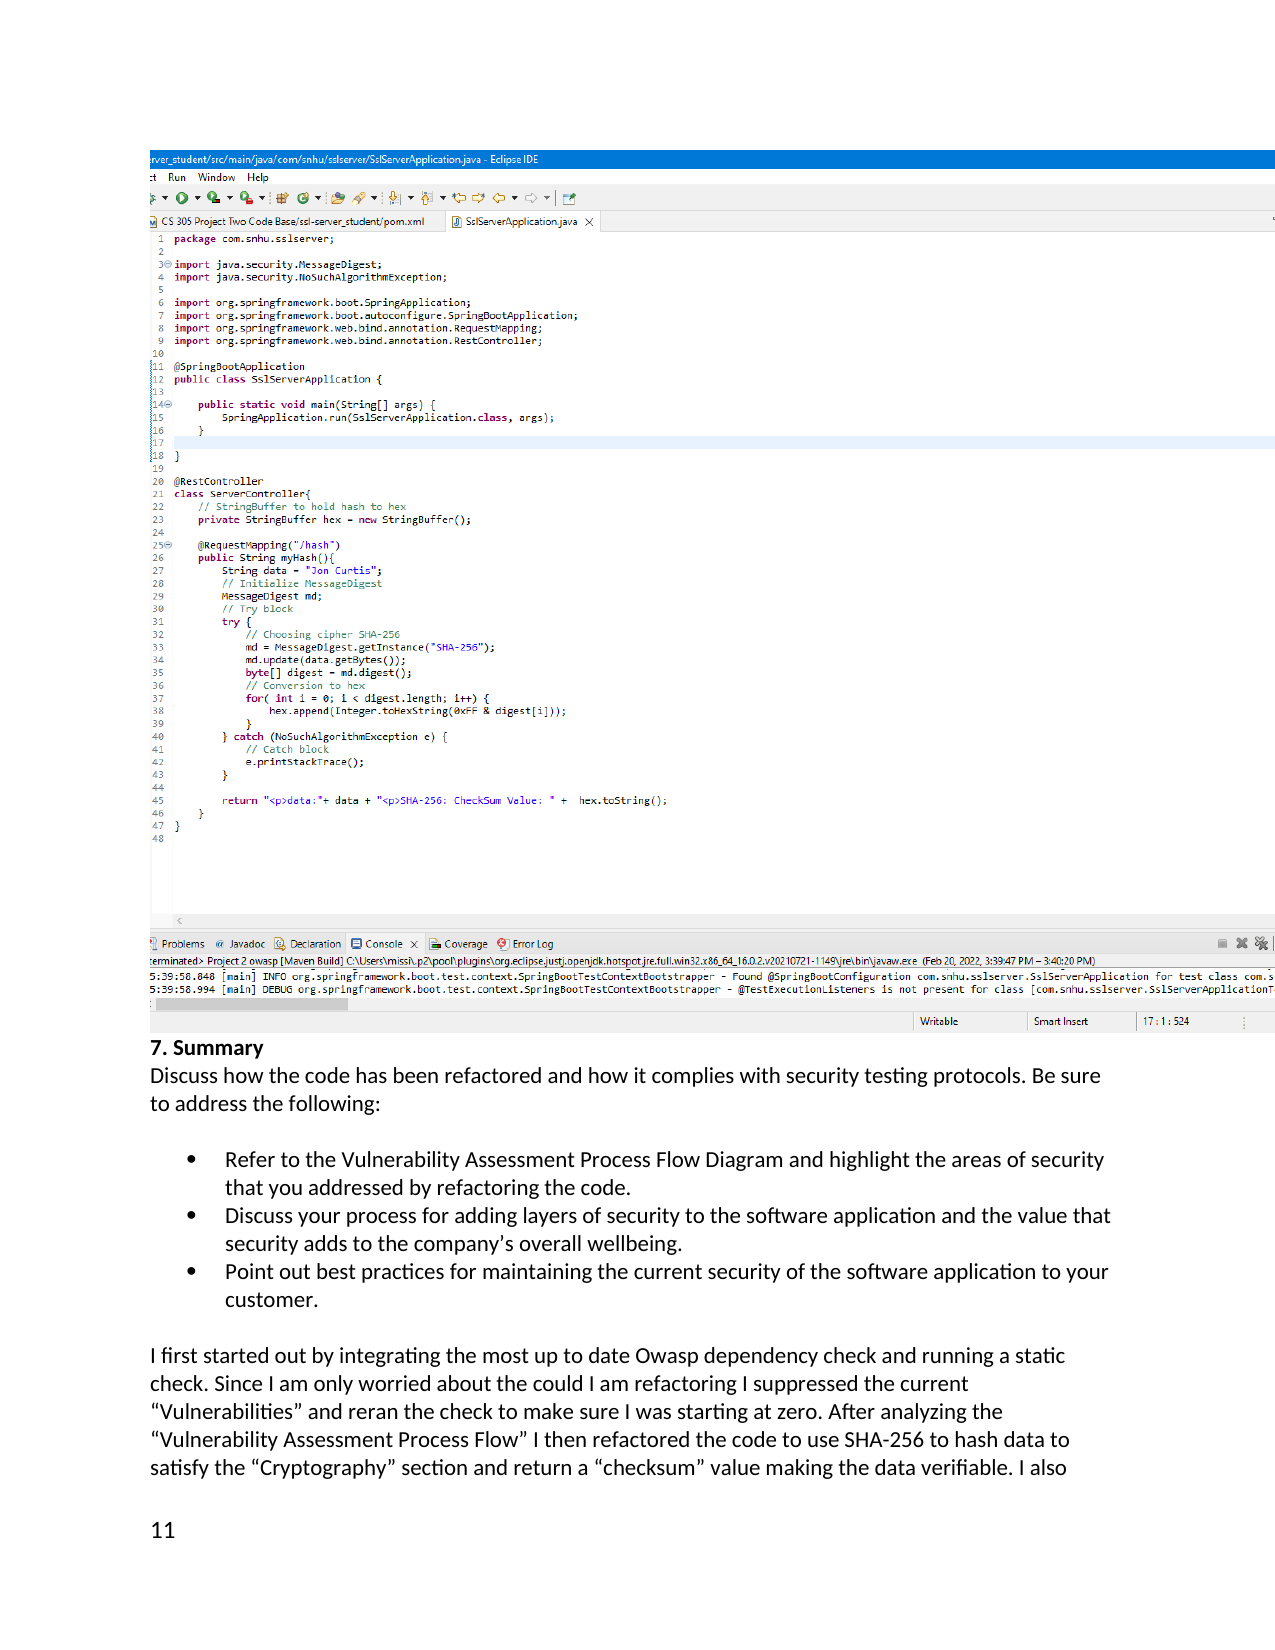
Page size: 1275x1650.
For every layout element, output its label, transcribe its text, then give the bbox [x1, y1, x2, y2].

list Point out best practices for maintaining the current security of the software application to your customer. [187, 1257, 1125, 1313]
text Discuss how the code has been refactored and how it complies with security testing protocols. Be sure to address the following: [150, 1061, 1125, 1117]
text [150, 1341, 1125, 1481]
picture [150, 150, 1275, 1033]
list Refer to the Vulnerability Assessment Process Flow Diagram and highlight the areas of security that you addressed by refactoring the code. [187, 1145, 1125, 1201]
subtitle 7. Summary [150, 1033, 1125, 1061]
list Discuss your process for adding layers of security to the software application and the value that security adds to the company’s overall wellbeing. [187, 1201, 1125, 1257]
